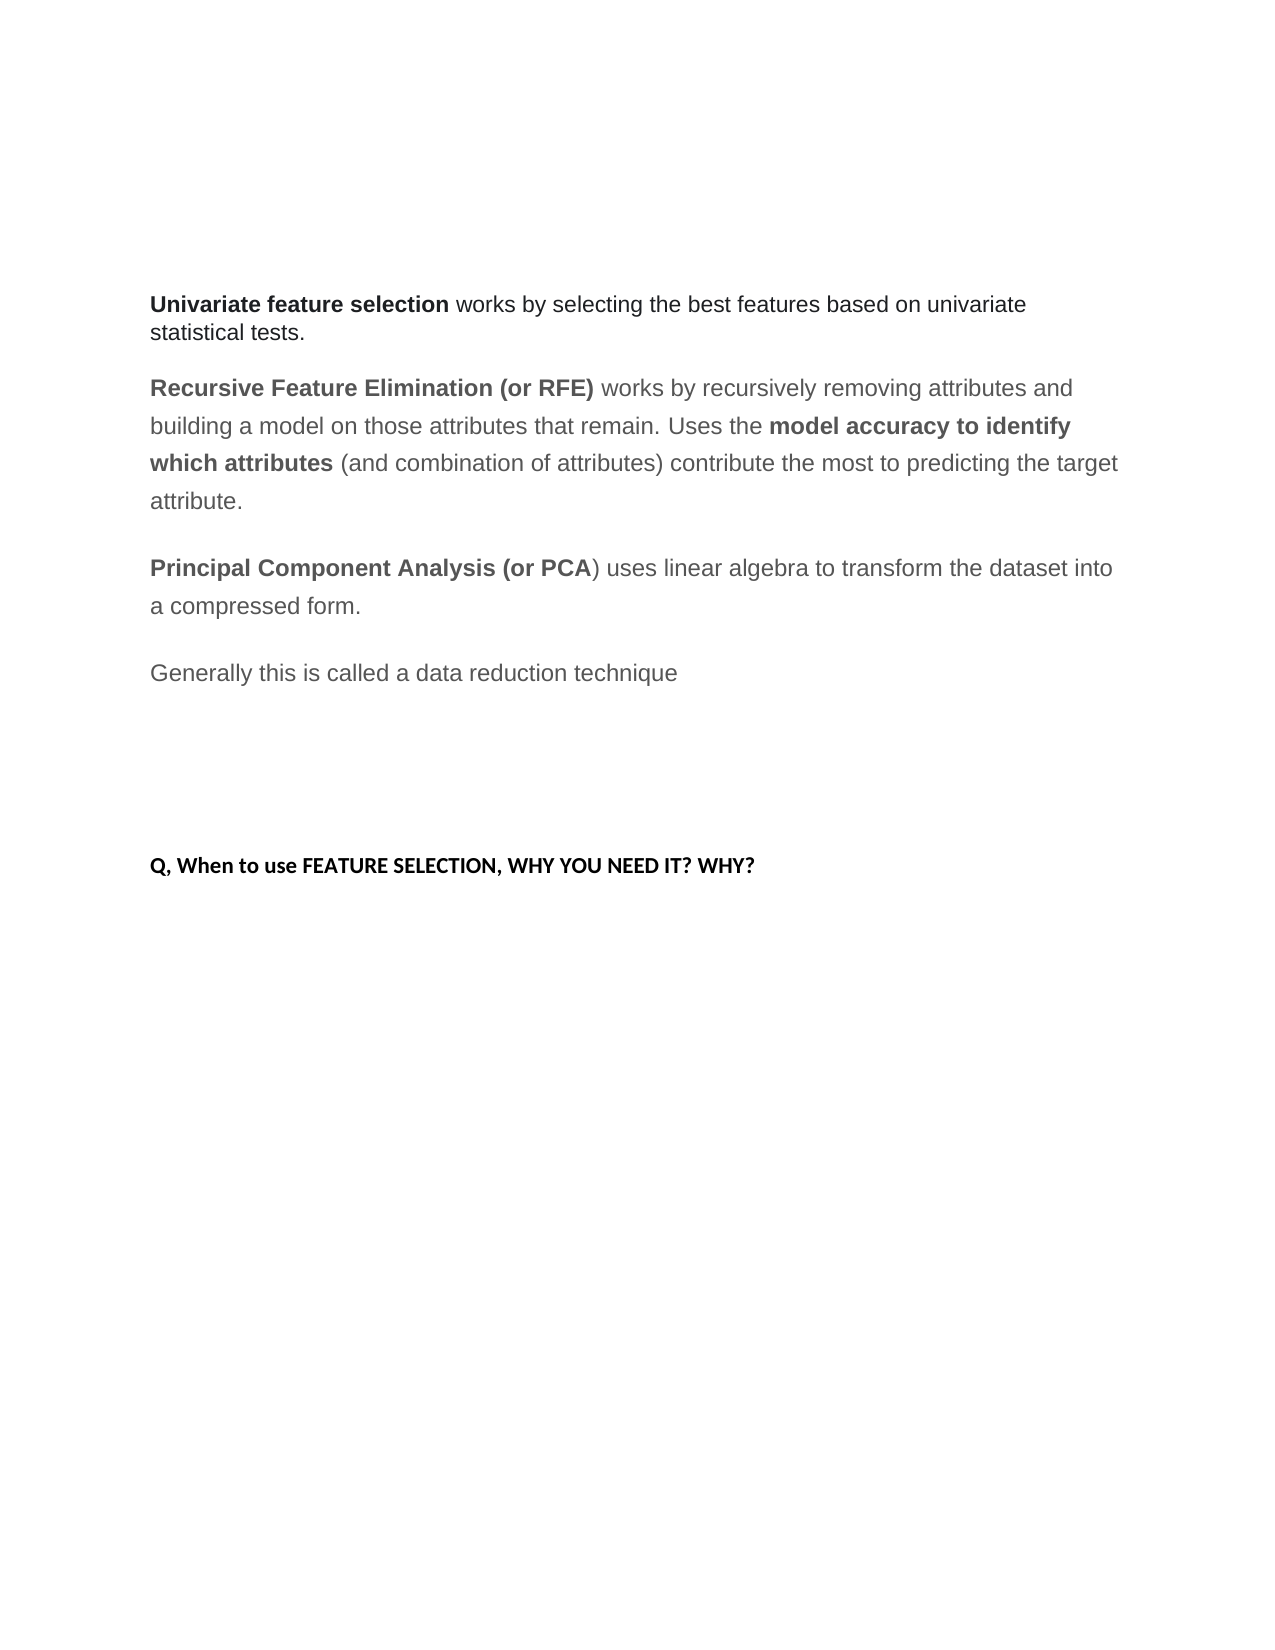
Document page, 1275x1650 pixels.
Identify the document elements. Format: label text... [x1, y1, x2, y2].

text Generally this is called a data reduction technique [150, 649, 1125, 687]
text Univariate feature selection works by selecting the best features based on univariate statistical tests. [150, 291, 1125, 345]
text Q, When to use FEATURE SELECTION, WHY YOU NEED IT? WHY? [150, 852, 1125, 880]
text Principal Component Analysis (or PCA) uses linear algebra to transform the dataset into a compressed form. [150, 544, 1125, 619]
text Recursive Feature Elimination (or RFE) works by recursively removing attributes and building a model on those attributes that remain. Uses the model accuracy to identify which attributes (and combination of attributes) contribute the most to predicting the target attribute. [150, 364, 1125, 514]
